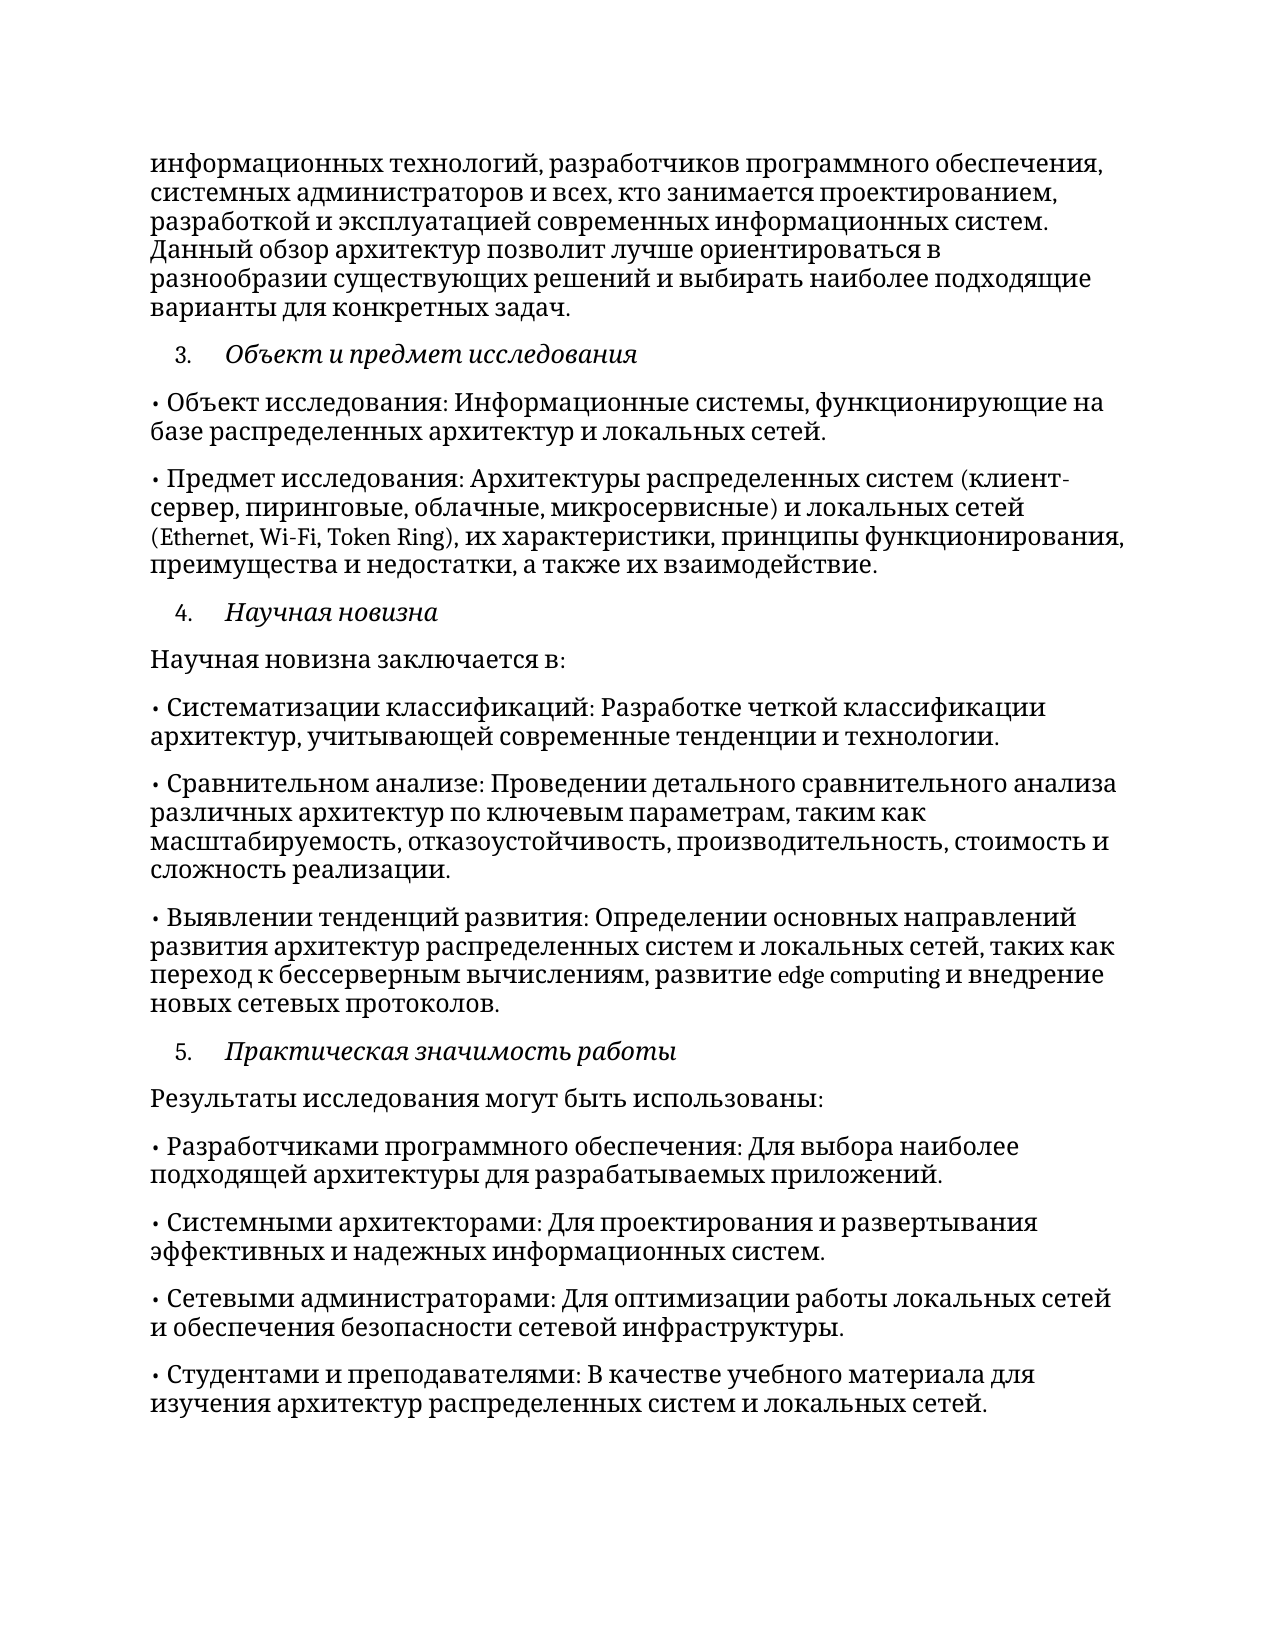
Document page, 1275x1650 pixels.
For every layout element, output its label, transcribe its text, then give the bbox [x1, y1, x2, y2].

text • Системными архитекторами: Для проектирования и развертывания эффективных и надежных информационных систем. [150, 1209, 1125, 1266]
text Результаты исследования могут быть использованы: [150, 1085, 1125, 1114]
text • Сетевыми администраторами: Для оптимизации работы локальных сетей и обеспечения безопасности сетевой инфраструктуры. [150, 1285, 1125, 1342]
text • Выявлении тенденций развития: Определении основных направлений развития архитектур распределенных систем и локальных сетей, таких как переход к бессерверным вычислениям, развитие edge computing и внедрение новых сетевых протоколов. [150, 904, 1125, 1019]
list Научная новизна [175, 599, 1125, 627]
text • Предмет исследования: Архитектуры распределенных систем (клиент-сервер, пиринговые, облачные, микросервисные) и локальных сетей (Ethernet, Wi-Fi, Token Ring), их характеристики, принципы функционирования, преимущества и недостатки, а также их взаимодействие. [150, 465, 1125, 580]
text • Разработчиками программного обеспечения: Для выбора наиболее подходящей архитектуры для разрабатываемых приложений. [150, 1132, 1125, 1190]
list Объект и предмет исследования [175, 341, 1125, 370]
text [150, 150, 1125, 322]
text • Студентами и преподавателями: В качестве учебного материала для изучения архитектур распределенных систем и локальных сетей. [150, 1361, 1125, 1419]
text Научная новизна заключается в: [150, 646, 1125, 675]
list Практическая значимость работы [175, 1037, 1125, 1066]
text • Сравнительном анализе: Проведении детального сравнительного анализа различных архитектур по ключевым параметрам, таким как масштабируемость, отказоустойчивость, производительность, стоимость и сложность реализации. [150, 770, 1125, 885]
text • Систематизации классификаций: Разработке четкой классификации архитектур, учитывающей современные тенденции и технологии. [150, 694, 1125, 751]
text • Объект исследования: Информационные системы, функционирующие на базе распределенных архитектур и локальных сетей. [150, 389, 1125, 446]
